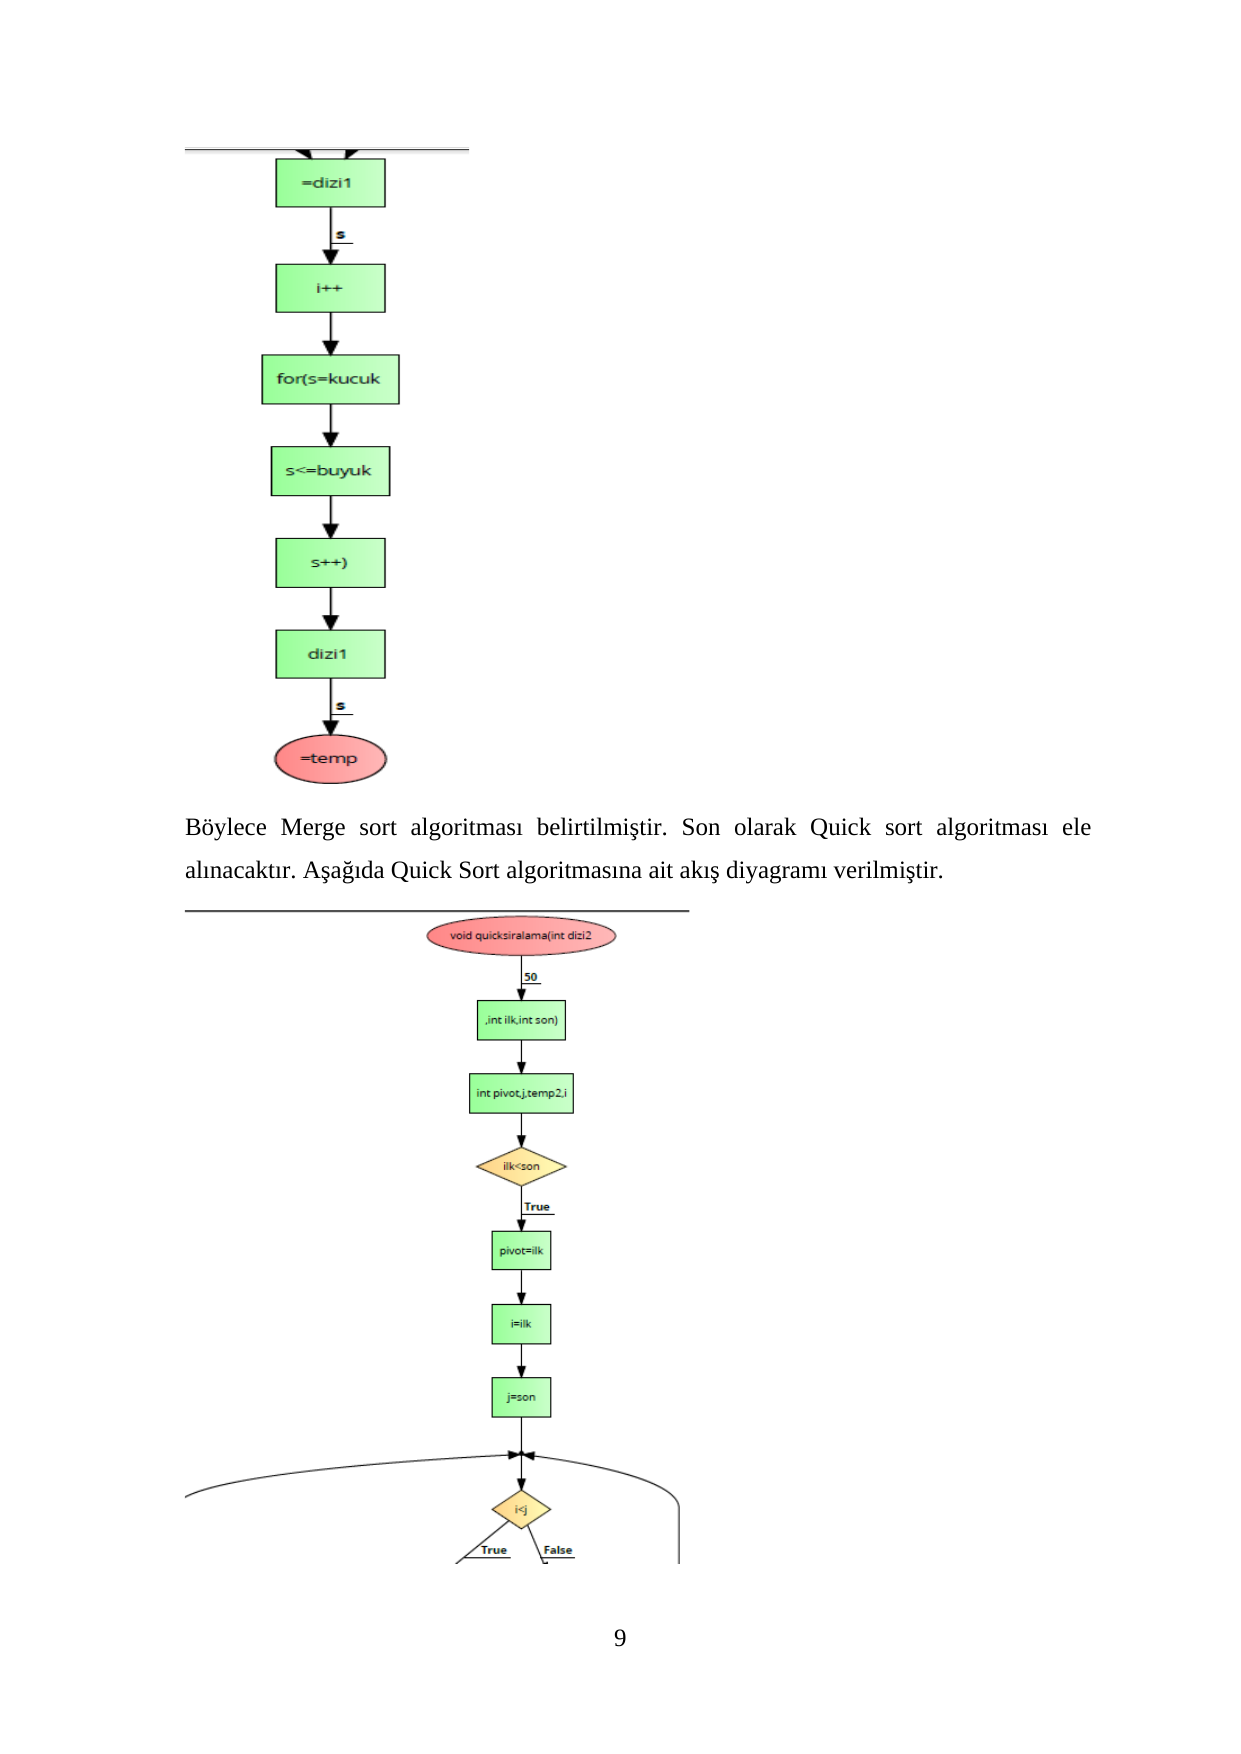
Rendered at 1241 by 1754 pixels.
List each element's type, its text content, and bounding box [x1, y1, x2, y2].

picture [184, 147, 470, 786]
text Böylece Merge sort algoritması belirtilmiştir. Son olarak Quick sort algoritması ele alınacaktır. Aşağıda Quick Sort algoritmasına ait akış diyagramı verilmiştir. [185, 812, 1093, 884]
picture [184, 910, 690, 1564]
